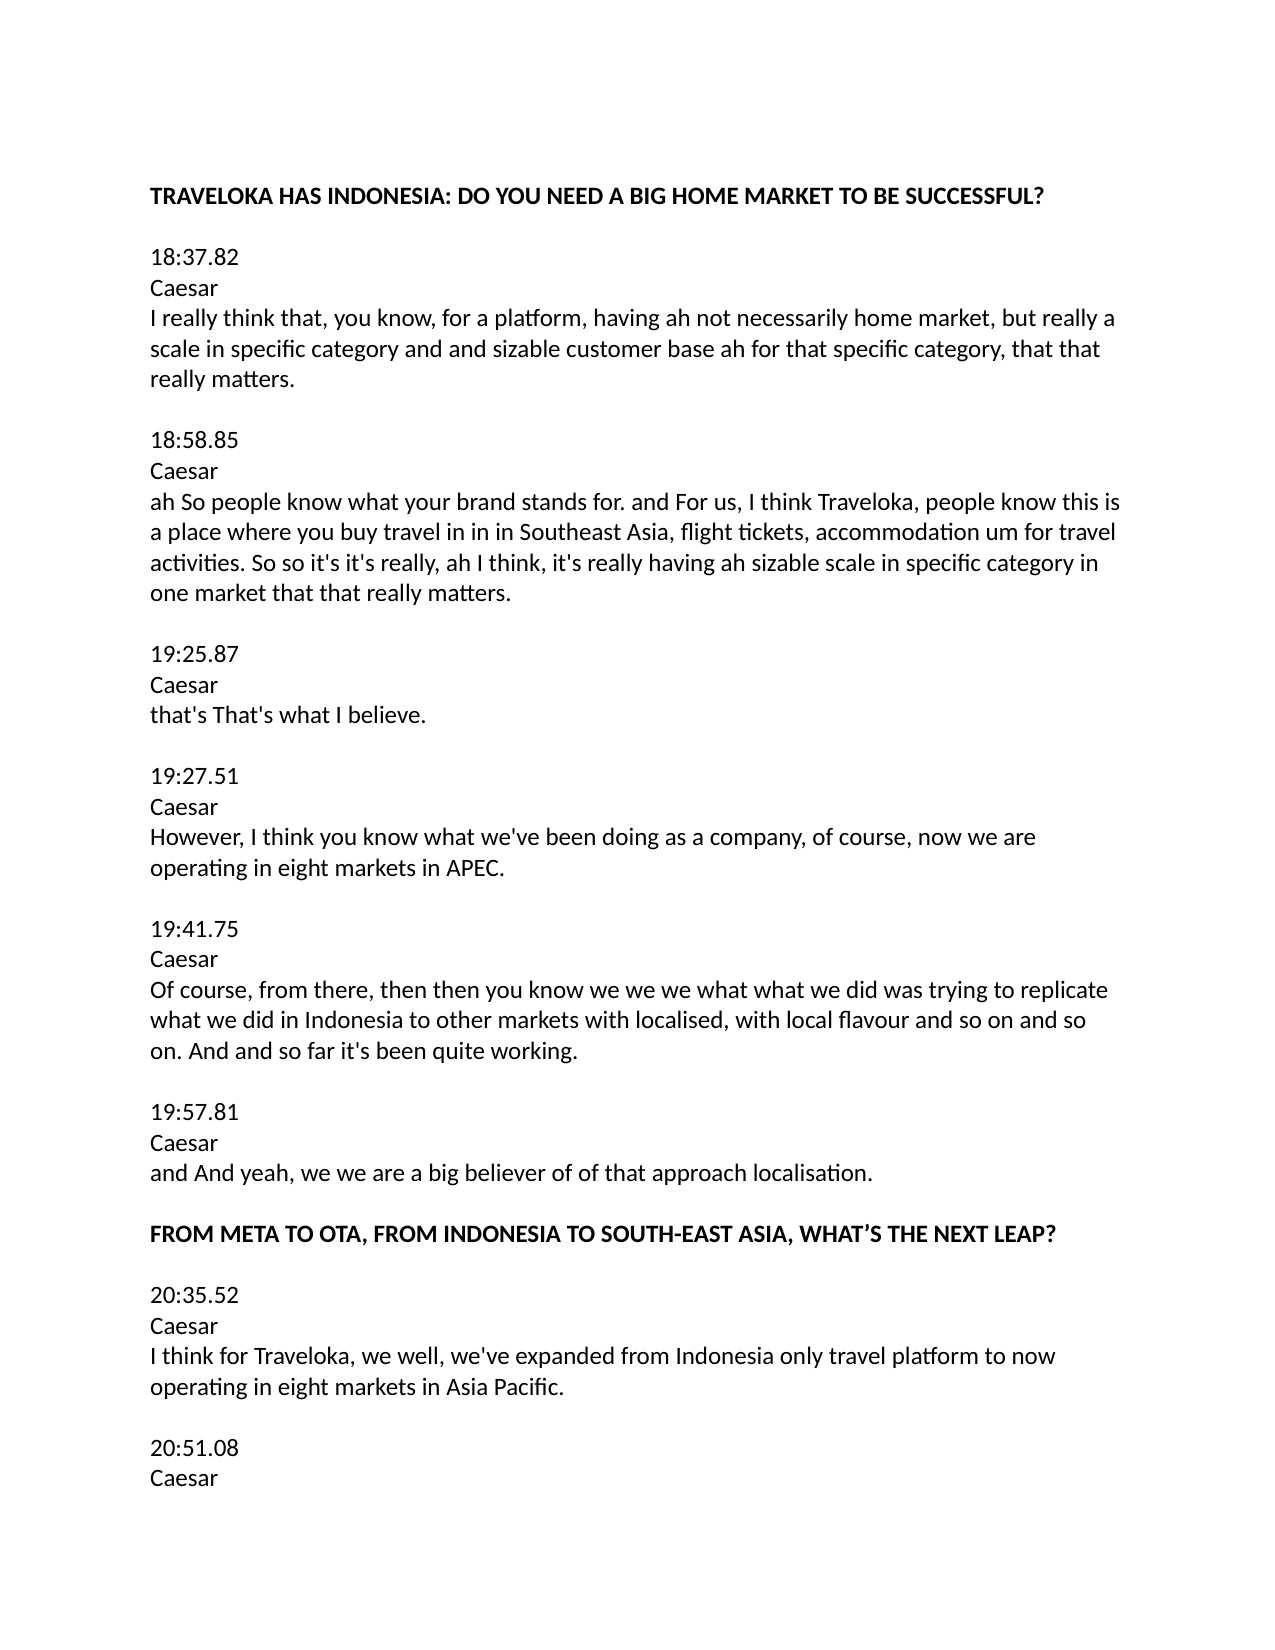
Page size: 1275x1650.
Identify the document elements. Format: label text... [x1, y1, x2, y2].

text TRAVELOKA HAS INDONESIA: DO YOU NEED A BIG HOME MARKET TO BE SUCCESSFUL? [150, 181, 1125, 211]
text 18:37.82 [150, 242, 1125, 272]
text 18:58.85 [150, 425, 1125, 455]
text FROM META TO OTA, FROM INDONESIA TO SOUTH-EAST ASIA, WHAT’S THE NEXT LEAP? [150, 1218, 1125, 1249]
text Caesar [150, 272, 1125, 303]
text Caesar [150, 1127, 1125, 1157]
text Caesar [150, 455, 1125, 486]
text ah So people know what your brand stands for. and For us, I think Traveloka, people know this is a place where you buy travel in in in Southeast Asia, flight tickets, accommodation um for travel activities. So so it's it's really, ah I think, it's really having ah sizable scale in specific category in one market that that really matters. [150, 486, 1125, 608]
text Caesar [150, 669, 1125, 699]
text Caesar [150, 791, 1125, 821]
text Of course, from there, then then you know we we we what what we did was trying to replicate what we did in Indonesia to other markets with localised, with local flavour and so on and so on. And and so far it's been quite working. [150, 974, 1125, 1066]
text 20:35.52 [150, 1279, 1125, 1310]
text I think for Traveloka, we well, we've expanded from Indonesia only travel platform to now operating in eight markets in Asia Pacific. [150, 1340, 1125, 1401]
text 19:27.51 [150, 760, 1125, 791]
text 19:57.81 [150, 1096, 1125, 1127]
text and And yeah, we we are a big believer of of that approach localisation. [150, 1157, 1125, 1188]
text that's That's what I believe. [150, 699, 1125, 730]
text 19:41.75 [150, 913, 1125, 943]
text I really think that, you know, for a platform, having ah not necessarily home market, but really a scale in specific category and and sizable customer base ah for that specific category, that that really matters. [150, 303, 1125, 394]
text 20:51.08 [150, 1432, 1125, 1462]
text Caesar [150, 1462, 1125, 1493]
text Caesar [150, 943, 1125, 974]
text 19:25.87 [150, 638, 1125, 669]
text However, I think you know what we've been doing as a company, of course, now we are operating in eight markets in APEC. [150, 821, 1125, 882]
text Caesar [150, 1310, 1125, 1340]
